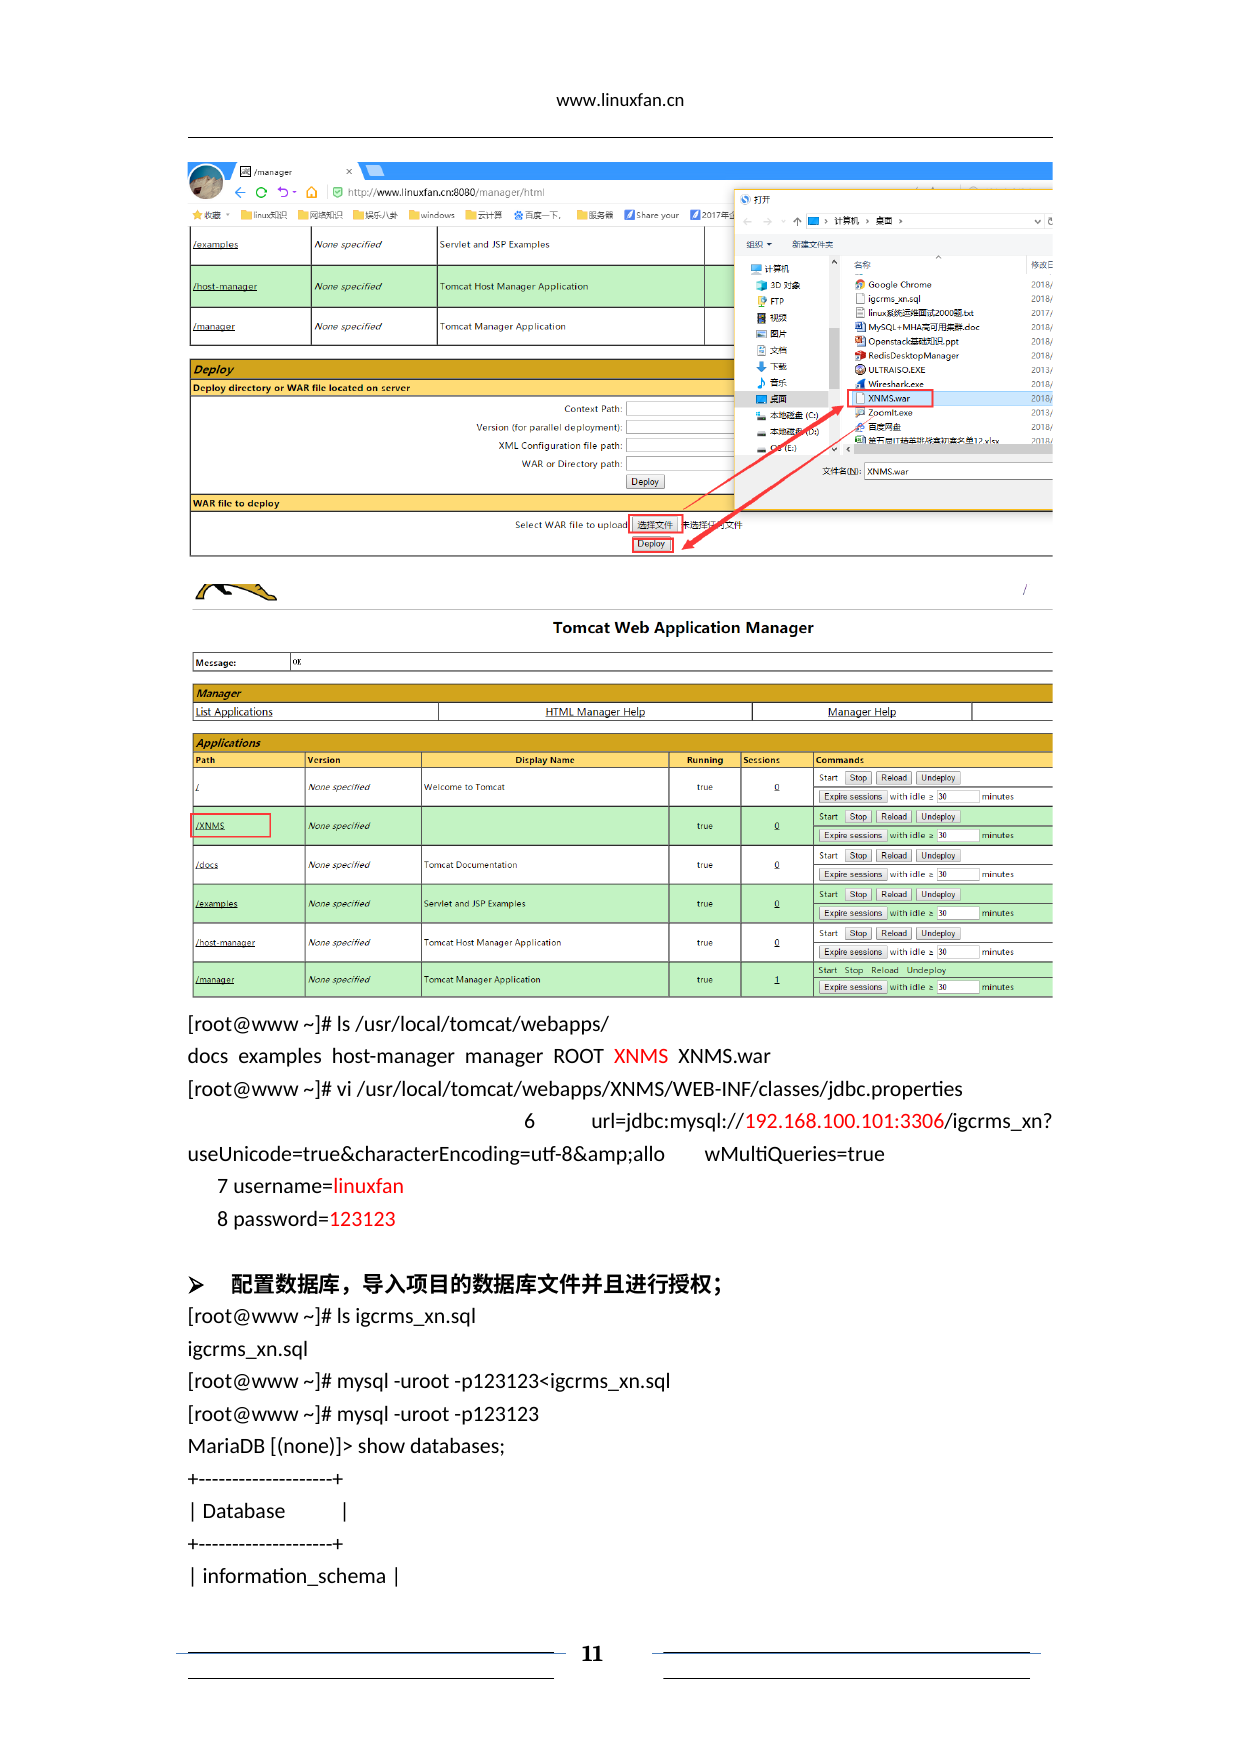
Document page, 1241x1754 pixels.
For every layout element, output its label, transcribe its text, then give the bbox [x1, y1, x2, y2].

text 8 password=123123 [187, 1202, 1053, 1234]
text | information_schema | [187, 1559, 1053, 1592]
text docs examples host-manager manager ROOT XNMS XNMS.war [187, 1039, 1053, 1072]
text [root@www ~]# vi /usr/local/tomcat/webapps/XNMS/WEB-INF/classes/jdbc.properties [187, 1072, 1053, 1104]
text [root@www ~]# mysql -uroot -p123123<igcrms_xn.sql [187, 1364, 1053, 1397]
text igcrms_xn.sql [187, 1332, 1053, 1364]
text [root@www ~]# ls /usr/local/tomcat/webapps/ [187, 1007, 1053, 1039]
text 7 username=linuxfan [187, 1169, 1053, 1202]
list 配置数据库，导入项目的数据库文件并且进行授权； [187, 1267, 1053, 1299]
text [root@www ~]# mysql -uroot -p123123 [187, 1397, 1053, 1429]
text 6 url=jdbc:mysql://192.168.100.101:3306/igcrms_xn?useUnicode=true&characterEncoding=utf-8&amp;allo wMultiQueries=true [187, 1104, 1053, 1169]
text MariaDB [(none)]> show databases; [187, 1429, 1053, 1462]
picture [187, 584, 1053, 1001]
text | Database | [187, 1494, 1053, 1527]
picture [187, 162, 1053, 559]
text +--------------------+ [187, 1462, 1053, 1494]
text [root@www ~]# ls igcrms_xn.sql [187, 1299, 1053, 1332]
text +--------------------+ [187, 1527, 1053, 1559]
